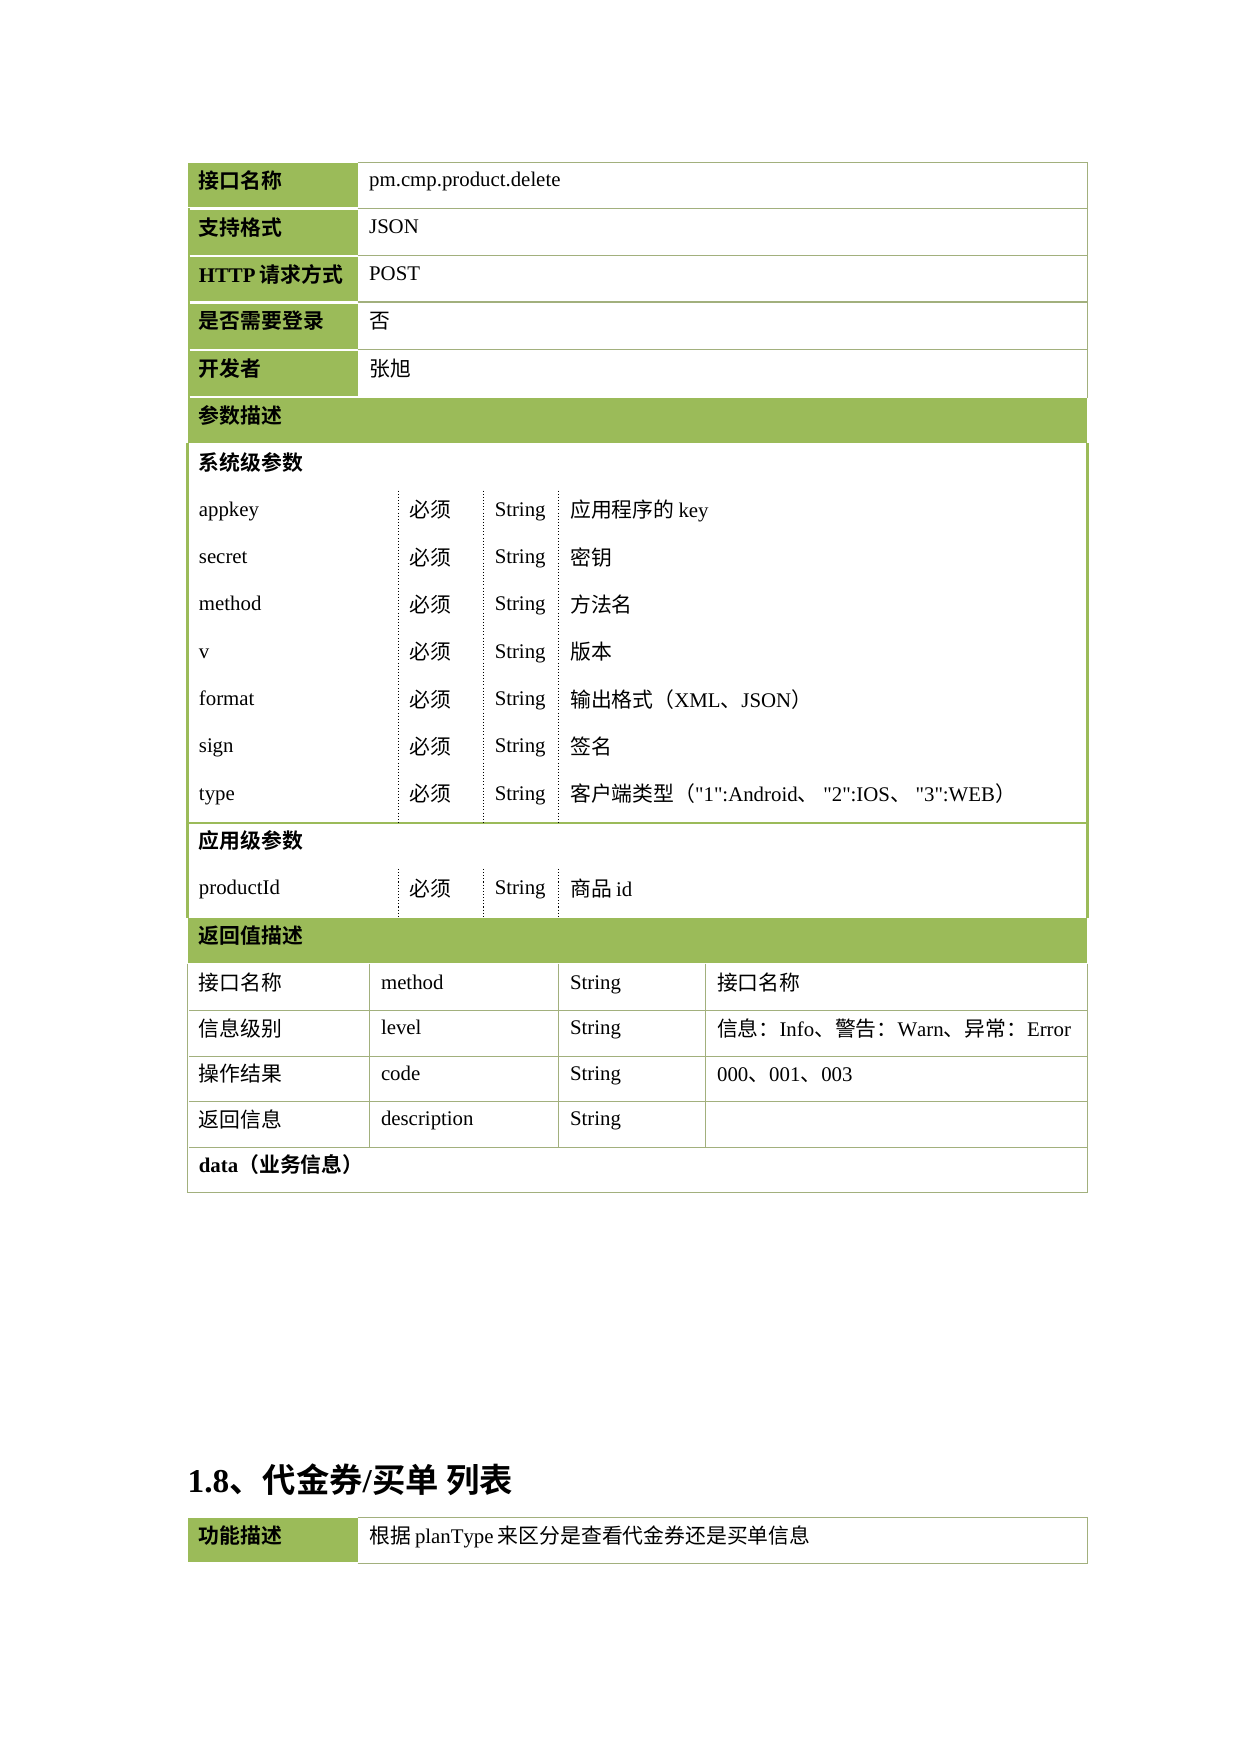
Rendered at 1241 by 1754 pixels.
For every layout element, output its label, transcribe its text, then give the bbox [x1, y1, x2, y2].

table_header 根据planType来区分是查看代金券还是买单信息 [358, 1518, 1087, 1562]
table_cell String [559, 1102, 705, 1147]
table_cell 张旭 [358, 350, 1087, 396]
table_cell HTTP请求方式 [188, 255, 358, 301]
table_cell 必须 [398, 540, 483, 585]
table_cell String [483, 493, 559, 538]
table_cell 方法名 [559, 587, 1086, 632]
table_cell 返回值描述 [188, 918, 1087, 963]
table_cell String [483, 635, 559, 680]
table_cell String [483, 871, 559, 916]
table_cell 支持格式 [188, 208, 358, 255]
table_cell 信息：Info、警告：Warn、异常：Error [706, 1011, 1087, 1056]
table_cell 必须 [398, 729, 483, 774]
table_cell data（业务信息） [188, 1147, 1087, 1192]
table_cell JSON [358, 209, 1087, 255]
table_cell 版本 [559, 635, 1086, 680]
table_cell 必须 [398, 776, 483, 822]
table_cell 000、001、003 [706, 1057, 1087, 1101]
table_cell 接口名称 [706, 966, 1087, 1010]
table_cell 必须 [398, 587, 483, 632]
table_cell 接口名称 [188, 163, 358, 207]
table_cell 必须 [398, 635, 483, 680]
table_cell 否 [358, 303, 1087, 349]
table_cell appkey [189, 493, 398, 538]
table_cell String [483, 540, 559, 585]
table_cell 输出格式（XML、JSON） [559, 682, 1086, 727]
table_cell 开发者 [188, 349, 358, 396]
table_cell type [189, 776, 398, 822]
table_cell String [559, 966, 705, 1010]
table_cell method [370, 966, 558, 1010]
table_cell String [559, 1011, 705, 1056]
table_cell POST [358, 256, 1087, 301]
table_cell code [370, 1057, 558, 1101]
table_cell String [483, 776, 559, 822]
table_cell method [189, 587, 398, 632]
table_cell String [559, 1057, 705, 1101]
table_cell 接口名称 [188, 964, 369, 1010]
table_cell 密钥 [559, 540, 1086, 585]
table_cell pm.cmp.product.delete [358, 163, 1087, 207]
table_cell 操作结果 [188, 1056, 369, 1101]
table_cell format [189, 682, 398, 727]
table_cell 系统级参数 [189, 445, 1086, 491]
table_cell 必须 [398, 682, 483, 727]
table_cell 返回信息 [188, 1101, 369, 1147]
list 1.8、代金券/买单 列表 [187, 1446, 1053, 1511]
table_cell productId [189, 871, 398, 916]
table_cell 应用程序的key [559, 493, 1086, 538]
table_cell 信息级别 [188, 1010, 369, 1056]
table_cell level [370, 1011, 558, 1056]
table_header 功能描述 [188, 1518, 358, 1562]
table_cell v [189, 635, 398, 680]
table_cell 应用级参数 [189, 824, 1086, 869]
table_cell secret [189, 540, 398, 585]
table_cell [706, 1102, 1087, 1147]
table_cell 签名 [559, 729, 1086, 774]
table_cell String [483, 729, 559, 774]
table_cell String [483, 682, 559, 727]
table_cell 客户端类型（"1":Android、 "2":IOS、 "3":WEB） [559, 776, 1086, 822]
table_cell 必须 [398, 493, 483, 538]
table_cell 参数描述 [188, 396, 1087, 443]
table_cell 商品id [559, 871, 1086, 916]
table_cell 是否需要登录 [188, 301, 358, 349]
table_cell sign [189, 729, 398, 774]
table_cell String [483, 587, 559, 632]
table_cell 必须 [398, 871, 483, 916]
table_cell description [370, 1102, 558, 1147]
